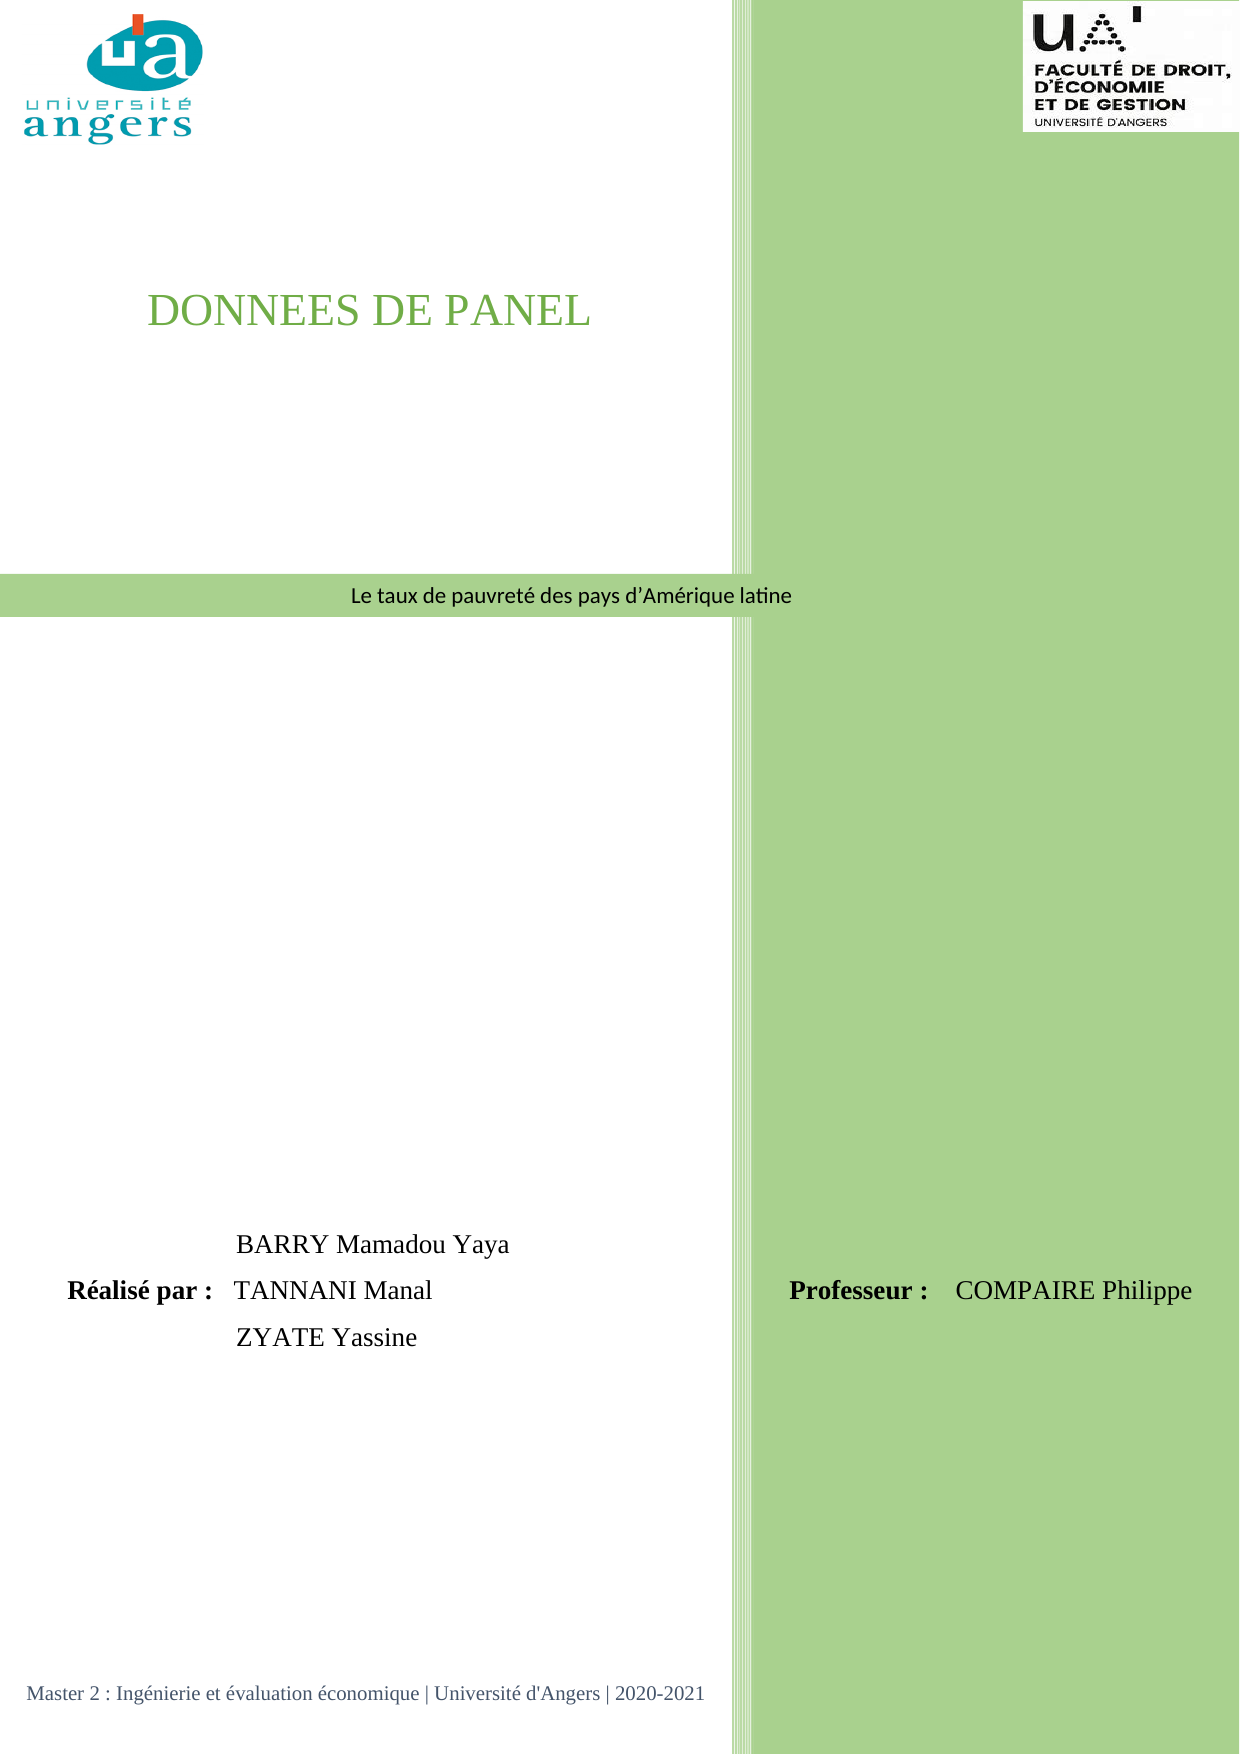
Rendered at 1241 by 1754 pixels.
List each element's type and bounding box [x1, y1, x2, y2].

picture [1022, 1, 1241, 132]
picture [22, 14, 204, 145]
